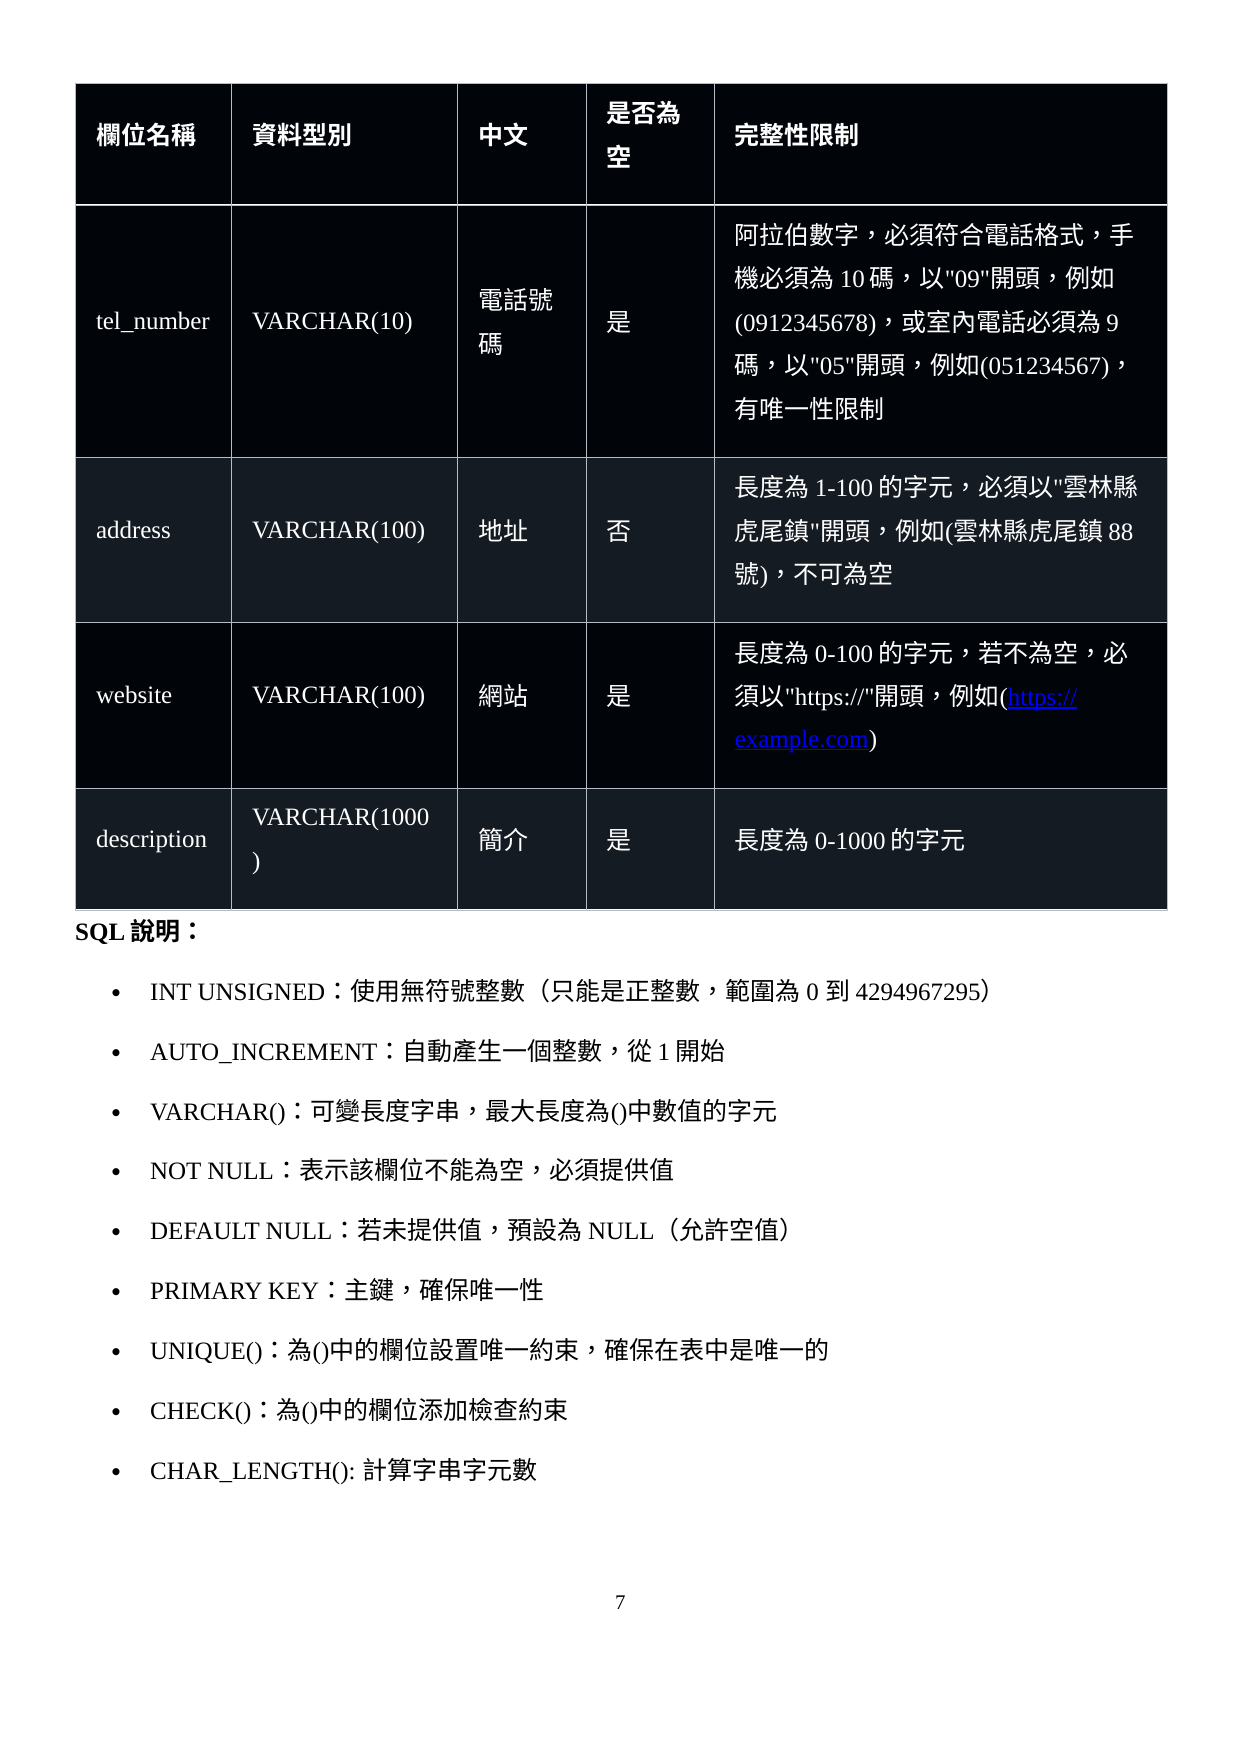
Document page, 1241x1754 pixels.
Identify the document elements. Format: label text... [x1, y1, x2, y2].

table_cell 阿拉伯數字，必須符合電話格式，手機必須為10碼，以"09"開頭，例如(0912345678)，或室內電話必須為9碼，以"05"開頭，例如(051234567)，有唯一性限制 [715, 206, 1167, 457]
list AUTO_INCREMENT：自動產生一個整數，從1開始 [112, 1030, 1165, 1068]
table_cell 電話號碼 [458, 206, 586, 457]
table_cell website [76, 623, 231, 788]
table_cell VARCHAR(10) [232, 206, 457, 457]
table_cell 簡介 [458, 789, 586, 909]
list UNIQUE()：為()中的欄位設置唯一約束，確保在表中是唯一的 [112, 1330, 1165, 1367]
table_cell description [76, 789, 231, 909]
table_cell VARCHAR(100) [232, 458, 457, 622]
table_cell 地址 [458, 458, 586, 622]
table_cell 否 [587, 458, 714, 622]
text SQL說明： [75, 911, 1165, 948]
table_header 欄位名稱 [76, 84, 231, 204]
table_header 完整性限制 [715, 84, 1167, 204]
list VARCHAR()：可變長度字串，最大長度為()中數值的字元 [112, 1090, 1165, 1128]
table_cell 長度為0-1000的字元 [715, 789, 1167, 909]
table_cell 是 [587, 789, 714, 909]
list CHAR_LENGTH(): 計算字串字元數 [112, 1450, 1165, 1487]
list INT UNSIGNED：使用無符號整數（只能是正整數，範圍為 0 到 4294967295） [112, 971, 1165, 1008]
table_cell 網站 [458, 623, 586, 788]
table_cell VARCHAR(1000) [232, 789, 457, 909]
list PRIMARY KEY：主鍵，確保唯一性 [112, 1270, 1165, 1307]
table_header 是否為空 [587, 84, 714, 204]
table_cell 長度為0-100的字元，若不為空，必須以"https://"開頭，例如(https://example.com) [715, 623, 1167, 788]
list NOT NULL：表示該欄位不能為空，必須提供值 [112, 1150, 1165, 1188]
table_cell 是 [587, 623, 714, 788]
table_header 中文 [458, 84, 586, 204]
list DEFAULT NULL：若未提供值，預設為 NULL（允許空值） [112, 1210, 1165, 1248]
table_cell 是 [587, 206, 714, 457]
list CHECK()：為()中的欄位添加檢查約束 [112, 1390, 1165, 1427]
table_header 資料型別 [232, 84, 457, 204]
table_cell 長度為1-100的字元，必須以"雲林縣虎尾鎮"開頭，例如(雲林縣虎尾鎮88號)，不可為空 [715, 458, 1167, 622]
table_cell address [76, 458, 231, 622]
table_cell VARCHAR(100) [232, 623, 457, 788]
table_cell tel_number [76, 206, 231, 457]
